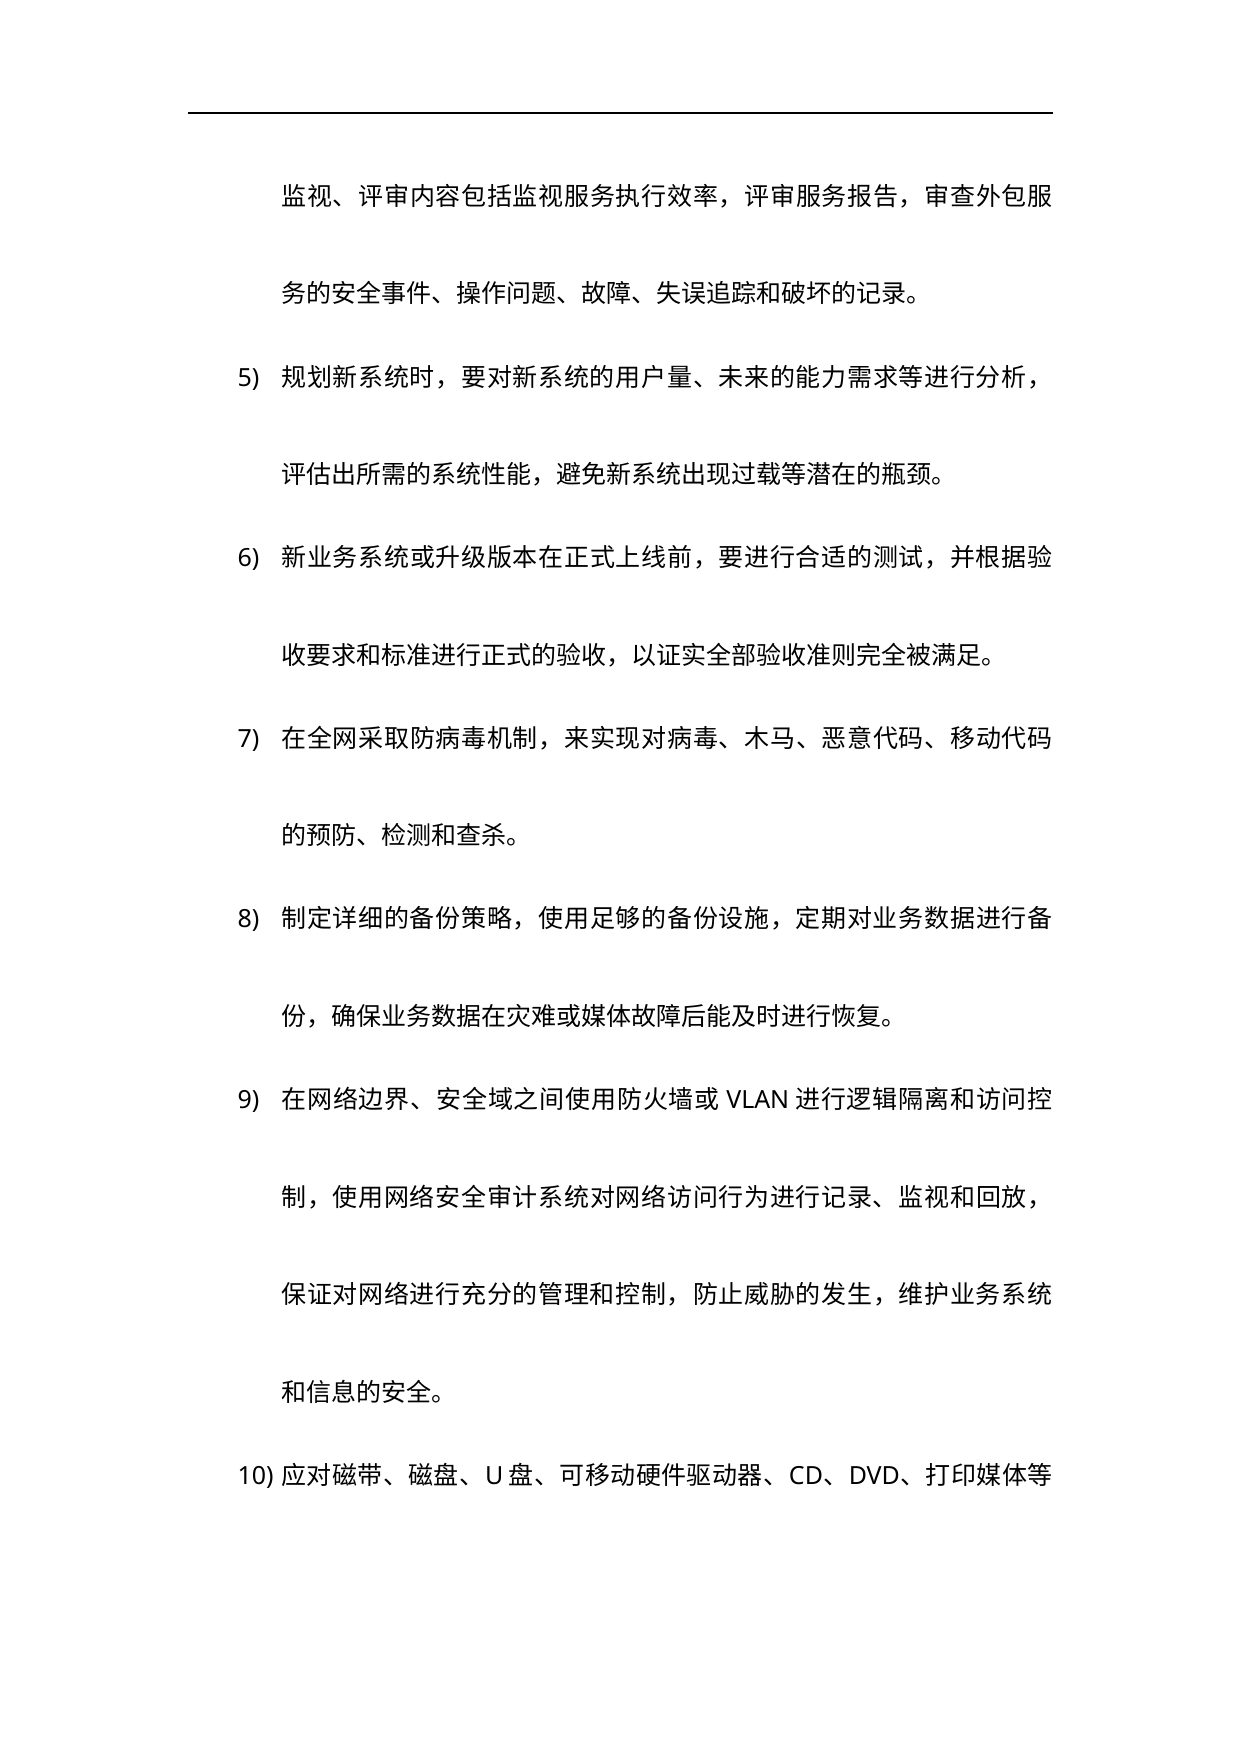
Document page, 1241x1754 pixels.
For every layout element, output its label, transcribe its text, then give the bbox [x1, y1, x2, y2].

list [237, 1441, 1053, 1506]
list 制定详细的备份策略，使用足够的备份设施，定期对业务数据进行备份，确保业务数据在灾难或媒体故障后能及时进行恢复。 [237, 884, 1053, 1047]
list 新业务系统或升级版本在正式上线前，要进行合适的测试，并根据验收要求和标准进行正式的验收，以证实全部验收准则完全被满足。 [237, 523, 1053, 686]
list 在全网采取防病毒机制，来实现对病毒、木马、恶意代码、移动代码的预防、检测和查杀。 [237, 704, 1053, 866]
list 规划新系统时，要对新系统的用户量、未来的能力需求等进行分析，评估出所需的系统性能，避免新系统出现过载等潜在的瓶颈。 [237, 343, 1053, 505]
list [237, 162, 1053, 324]
list 在网络边界、安全域之间使用防火墙或VLAN进行逻辑隔离和访问控制，使用网络安全审计系统对网络访问行为进行记录、监视和回放，保证对网络进行充分的管理和控制，防止威胁的发生，维护业务系统和信息的安全。 [237, 1065, 1053, 1423]
